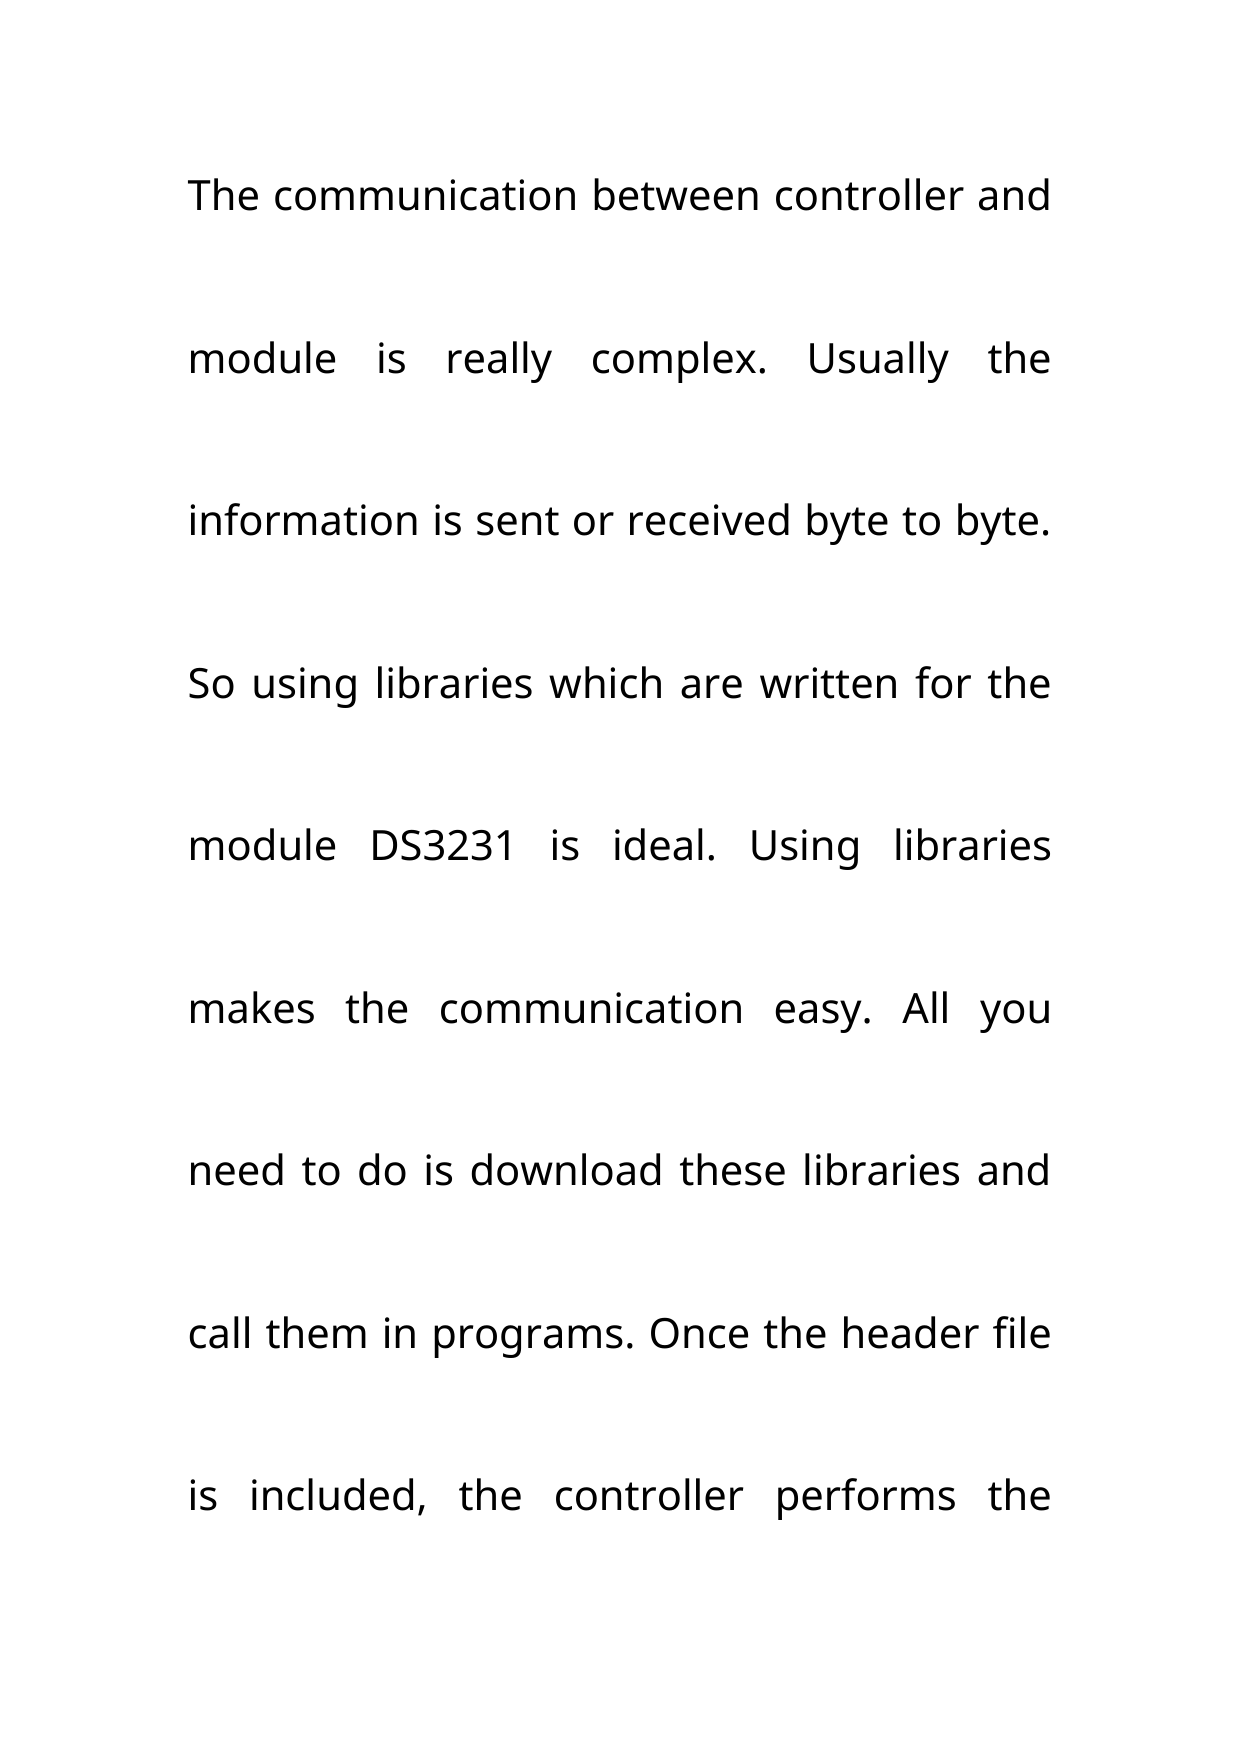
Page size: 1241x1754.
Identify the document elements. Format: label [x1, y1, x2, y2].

text [187, 162, 1053, 1527]
